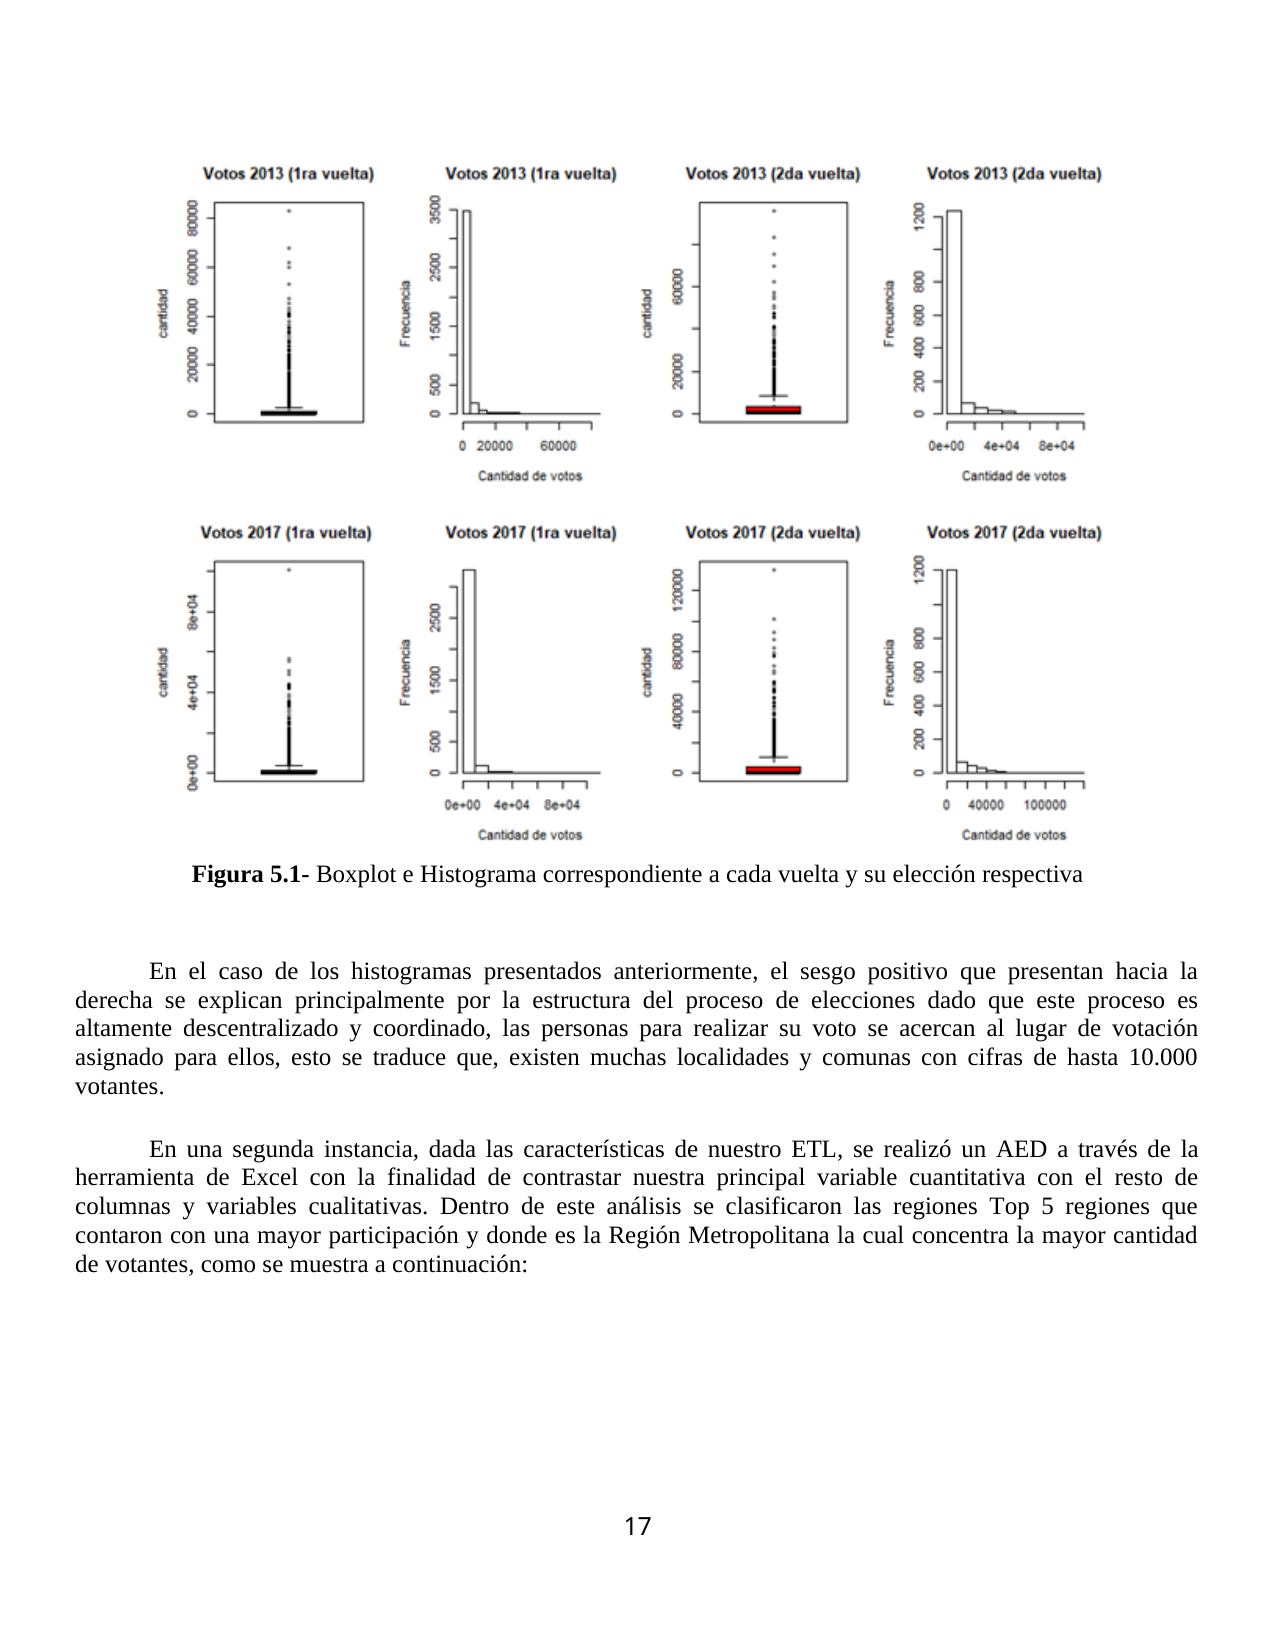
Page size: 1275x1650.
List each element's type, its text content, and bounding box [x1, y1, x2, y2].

text Figura 5.1- Boxplot e Histograma correspondiente a cada vuelta y su elección respectiva [75, 859, 1200, 888]
text En el caso de los histogramas presentados anteriormente, el sesgo positivo que presentan hacia la derecha se explican principalmente por la estructura del proceso de elecciones dado que este proceso es altamente descentralizado y coordinado, las personas para realizar su voto se acercan al lugar de votación asignado para ellos, esto se traduce que, existen muchas localidades y comunas con cifras de hasta 10.000 votantes. [75, 956, 1200, 1100]
picture [153, 141, 1122, 859]
text En una segunda instancia, dada las características de nuestro ETL, se realizó un AED a través de la herramienta de Excel con la finalidad de contrastar nuestra principal variable cuantitativa con el resto de columnas y variables cualitativas. Dentro de este análisis se clasificaron las regiones Top 5 regiones que contaron con una mayor participación y donde es la Región Metropolitana la cual concentra la mayor cantidad de votantes, como se muestra a continuación: [75, 1134, 1200, 1277]
